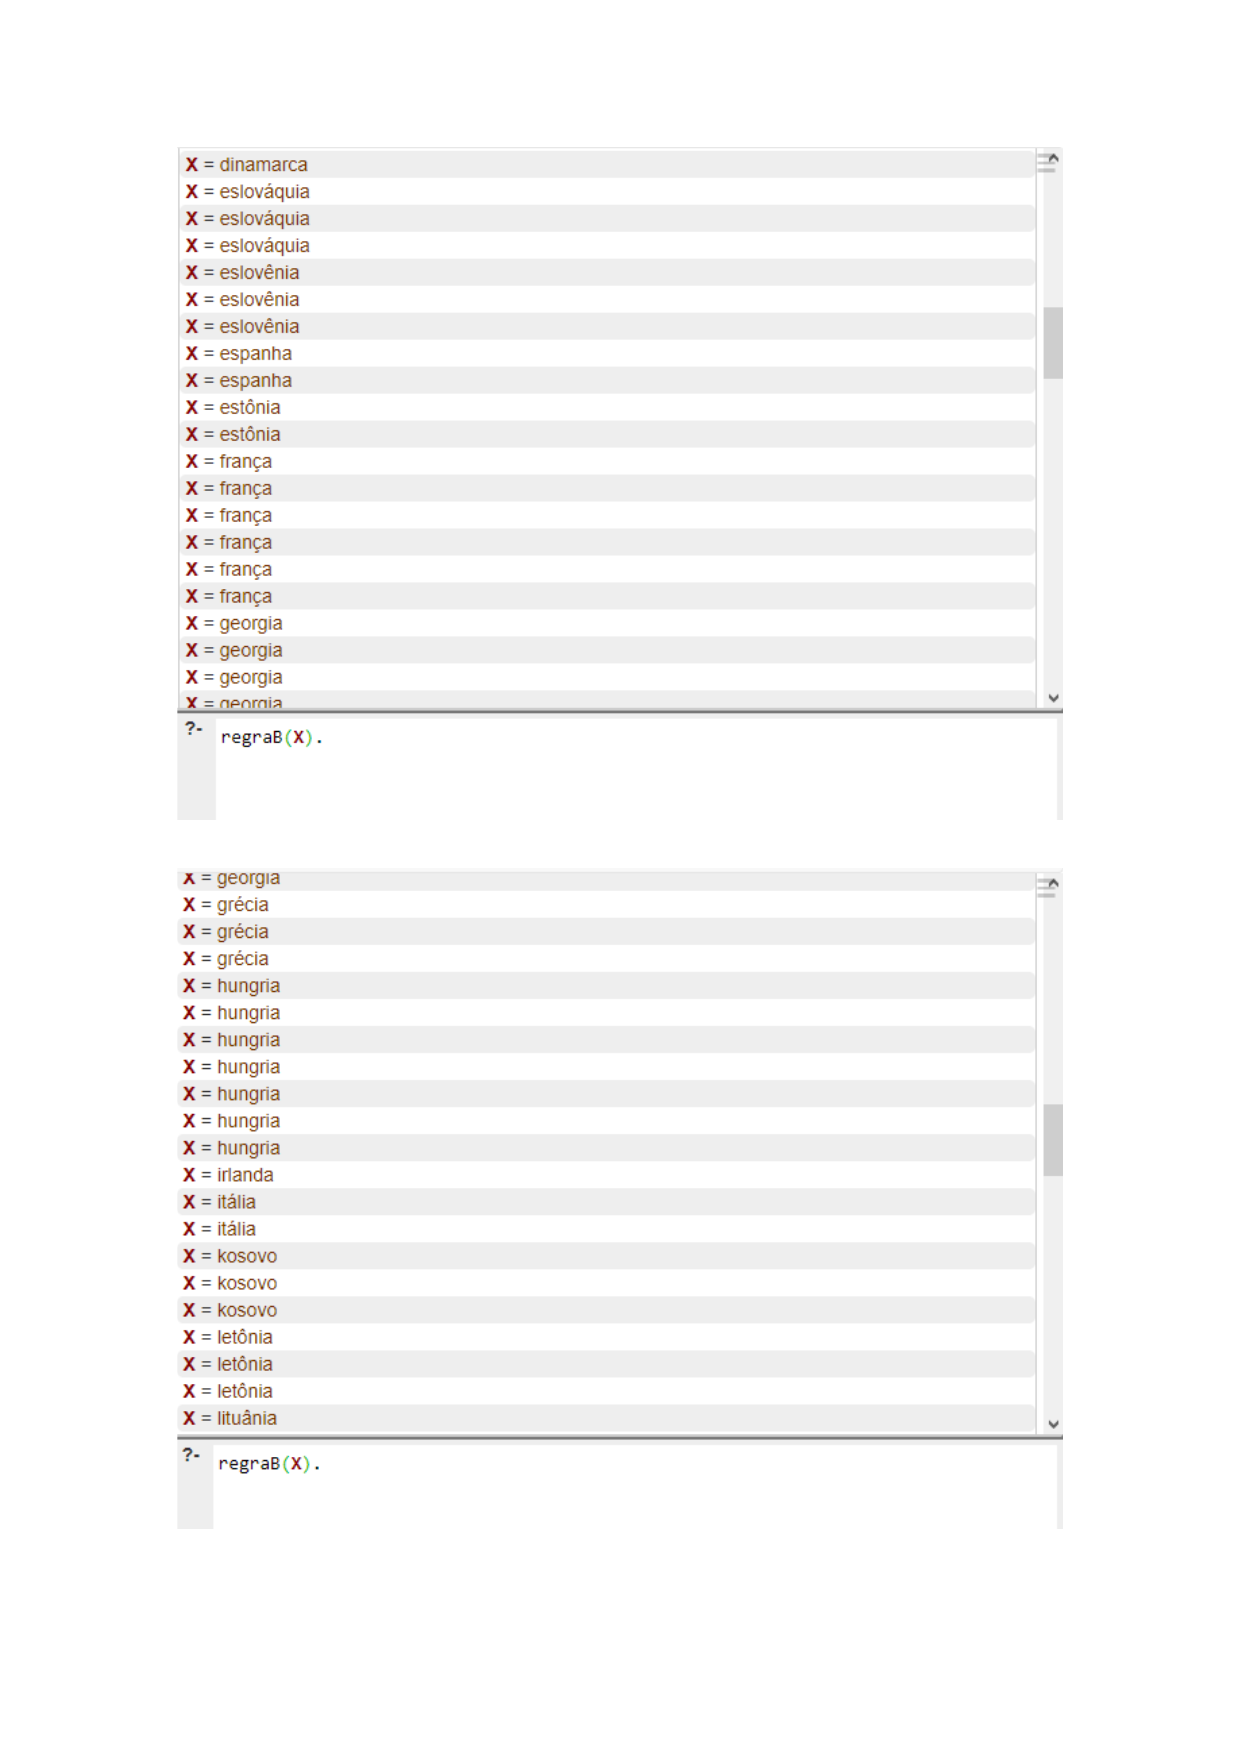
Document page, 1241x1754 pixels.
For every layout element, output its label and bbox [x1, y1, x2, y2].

picture [177, 868, 1063, 1529]
picture [177, 147, 1063, 820]
